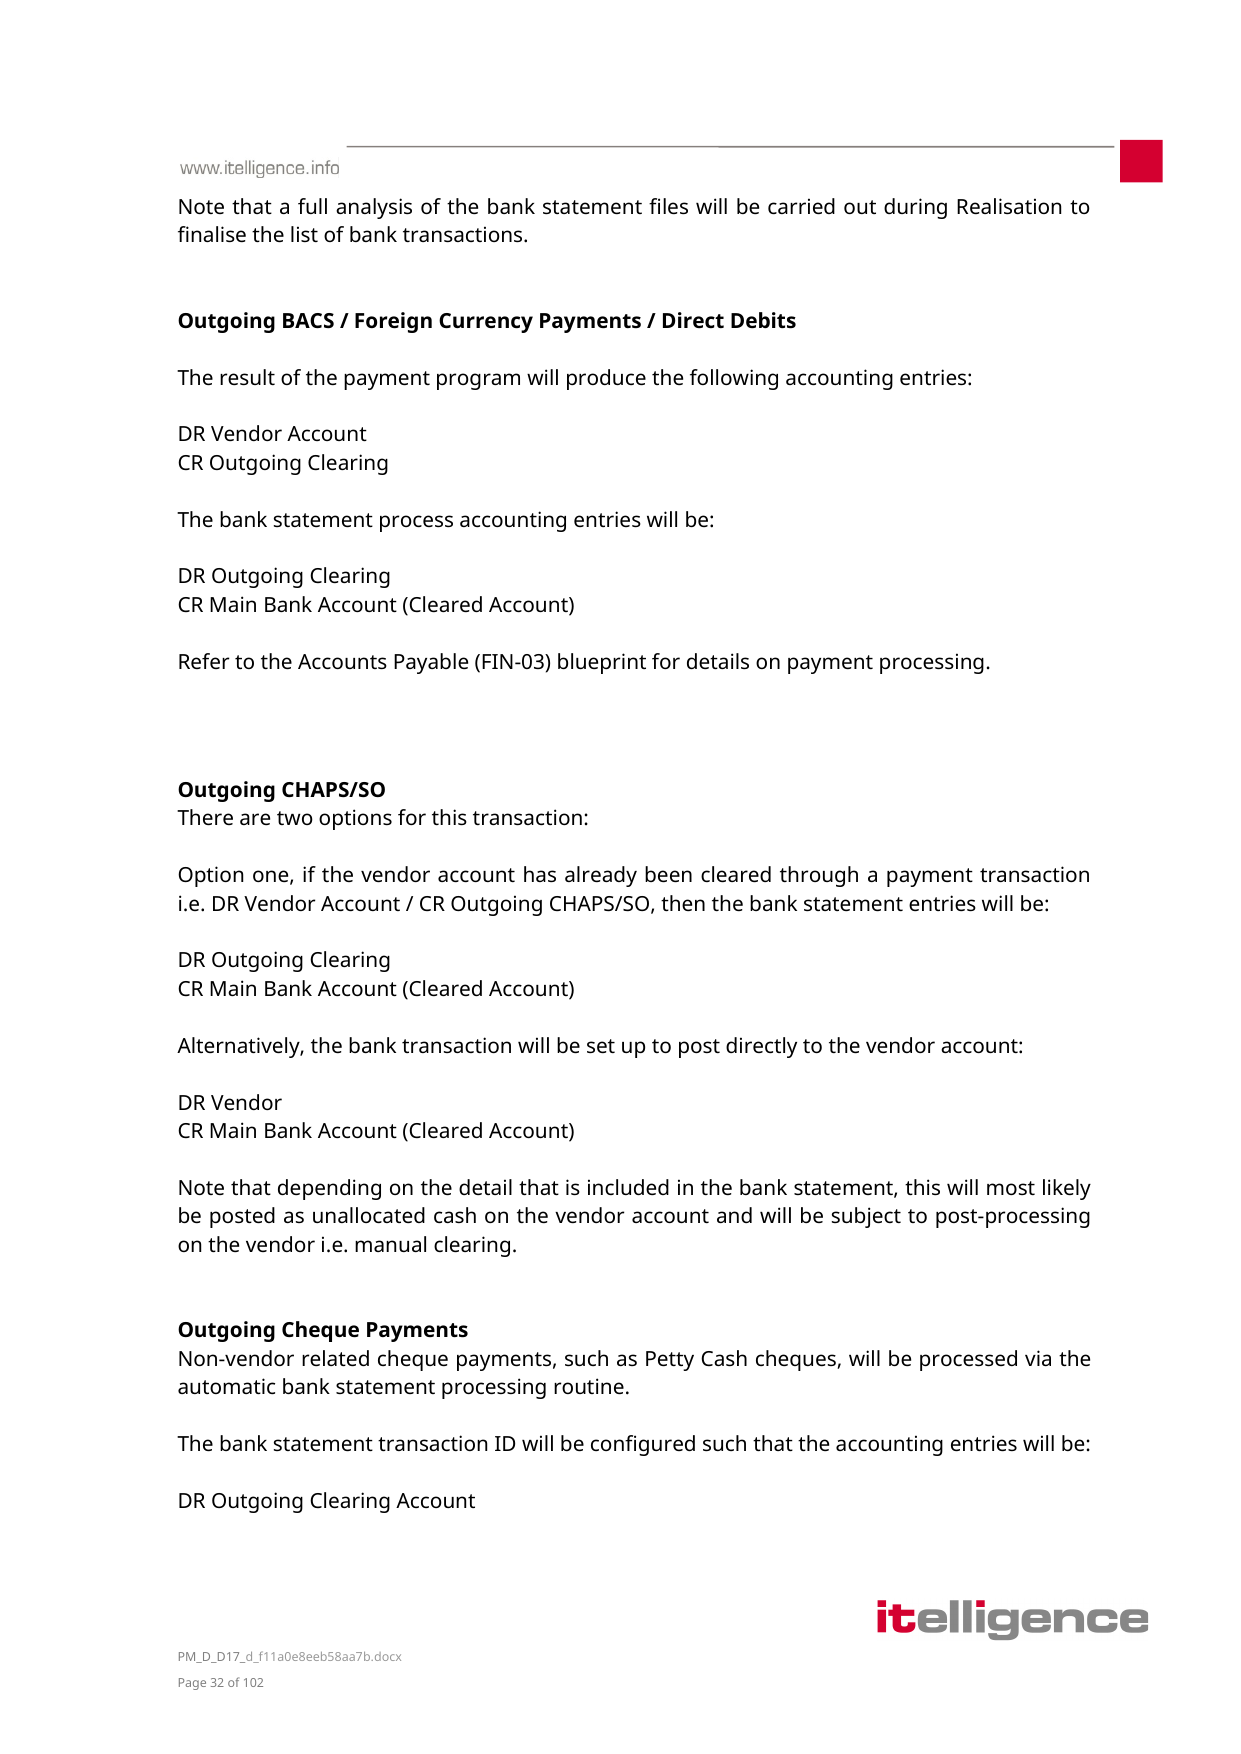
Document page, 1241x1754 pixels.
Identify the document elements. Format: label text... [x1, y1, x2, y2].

text Option one, if the vendor account has already been cleared through a payment transaction i.e. DR Vendor Account / CR Outgoing CHAPS/SO, then the bank statement entries will be: [177, 860, 1092, 917]
text DR Vendor [177, 1088, 1092, 1116]
text Outgoing BACS / Foreign Currency Payments / Direct Debits [177, 306, 1092, 334]
text The result of the payment program will produce the following accounting entries: [177, 363, 1092, 391]
text CR Outgoing Clearing [177, 448, 1092, 476]
text CR Main Bank Account (Cleared Account) [177, 590, 1092, 618]
text Non-vendor related cheque payments, such as Petty Cash cheques, will be processed via the automatic bank statement processing routine. [177, 1344, 1092, 1401]
text Outgoing Cheque Payments [177, 1315, 1092, 1344]
text DR Vendor Account [177, 419, 1092, 448]
text Outgoing CHAPS/SO [177, 775, 1092, 803]
text DR Outgoing Clearing Account [177, 1486, 1092, 1514]
picture [179, 157, 339, 178]
text The bank statement transaction ID will be configured such that the accounting entries will be: [177, 1429, 1092, 1457]
text Note that a full analysis of the bank statement files will be carried out during Realisation to finalise the list of bank transactions. [177, 192, 1092, 249]
text There are two options for this transaction: [177, 803, 1092, 832]
text CR Main Bank Account (Cleared Account) [177, 1116, 1092, 1144]
text The bank statement process accounting entries will be: [177, 505, 1092, 533]
text CR Main Bank Account (Cleared Account) [177, 974, 1092, 1002]
text Refer to the Accounts Payable (FIN-03) blueprint for details on payment processing. [177, 647, 1092, 675]
text DR Outgoing Clearing [177, 946, 1092, 974]
text DR Outgoing Clearing [177, 562, 1092, 590]
text Note that depending on the detail that is included in the bank statement, this will most likely be posted as unallocated cash on the vendor account and will be subject to post-processing on the vendor i.e. manual clearing. [177, 1173, 1092, 1258]
picture [877, 1598, 1149, 1641]
text Alternatively, the bank transaction will be set up to post directly to the vendor account: [177, 1031, 1092, 1059]
